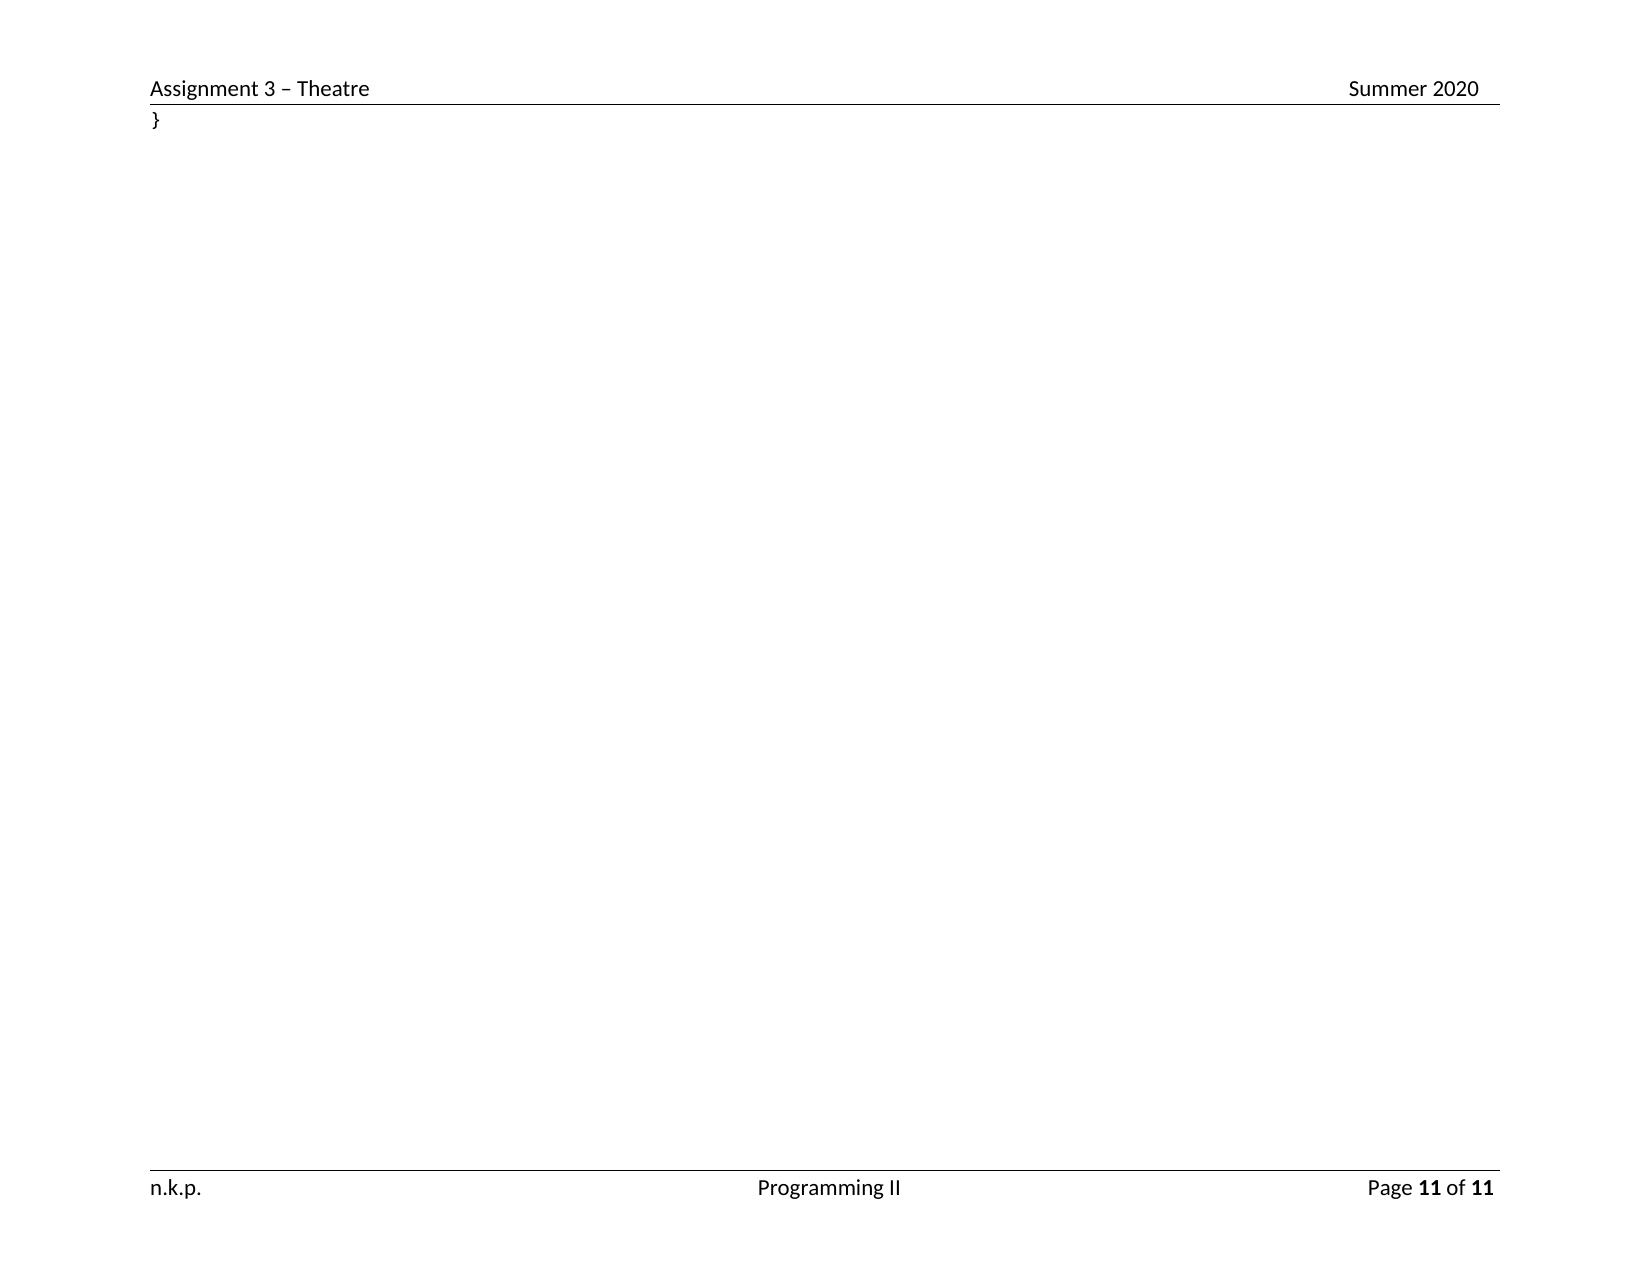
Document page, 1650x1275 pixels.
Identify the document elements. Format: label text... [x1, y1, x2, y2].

text } [150, 105, 1500, 132]
